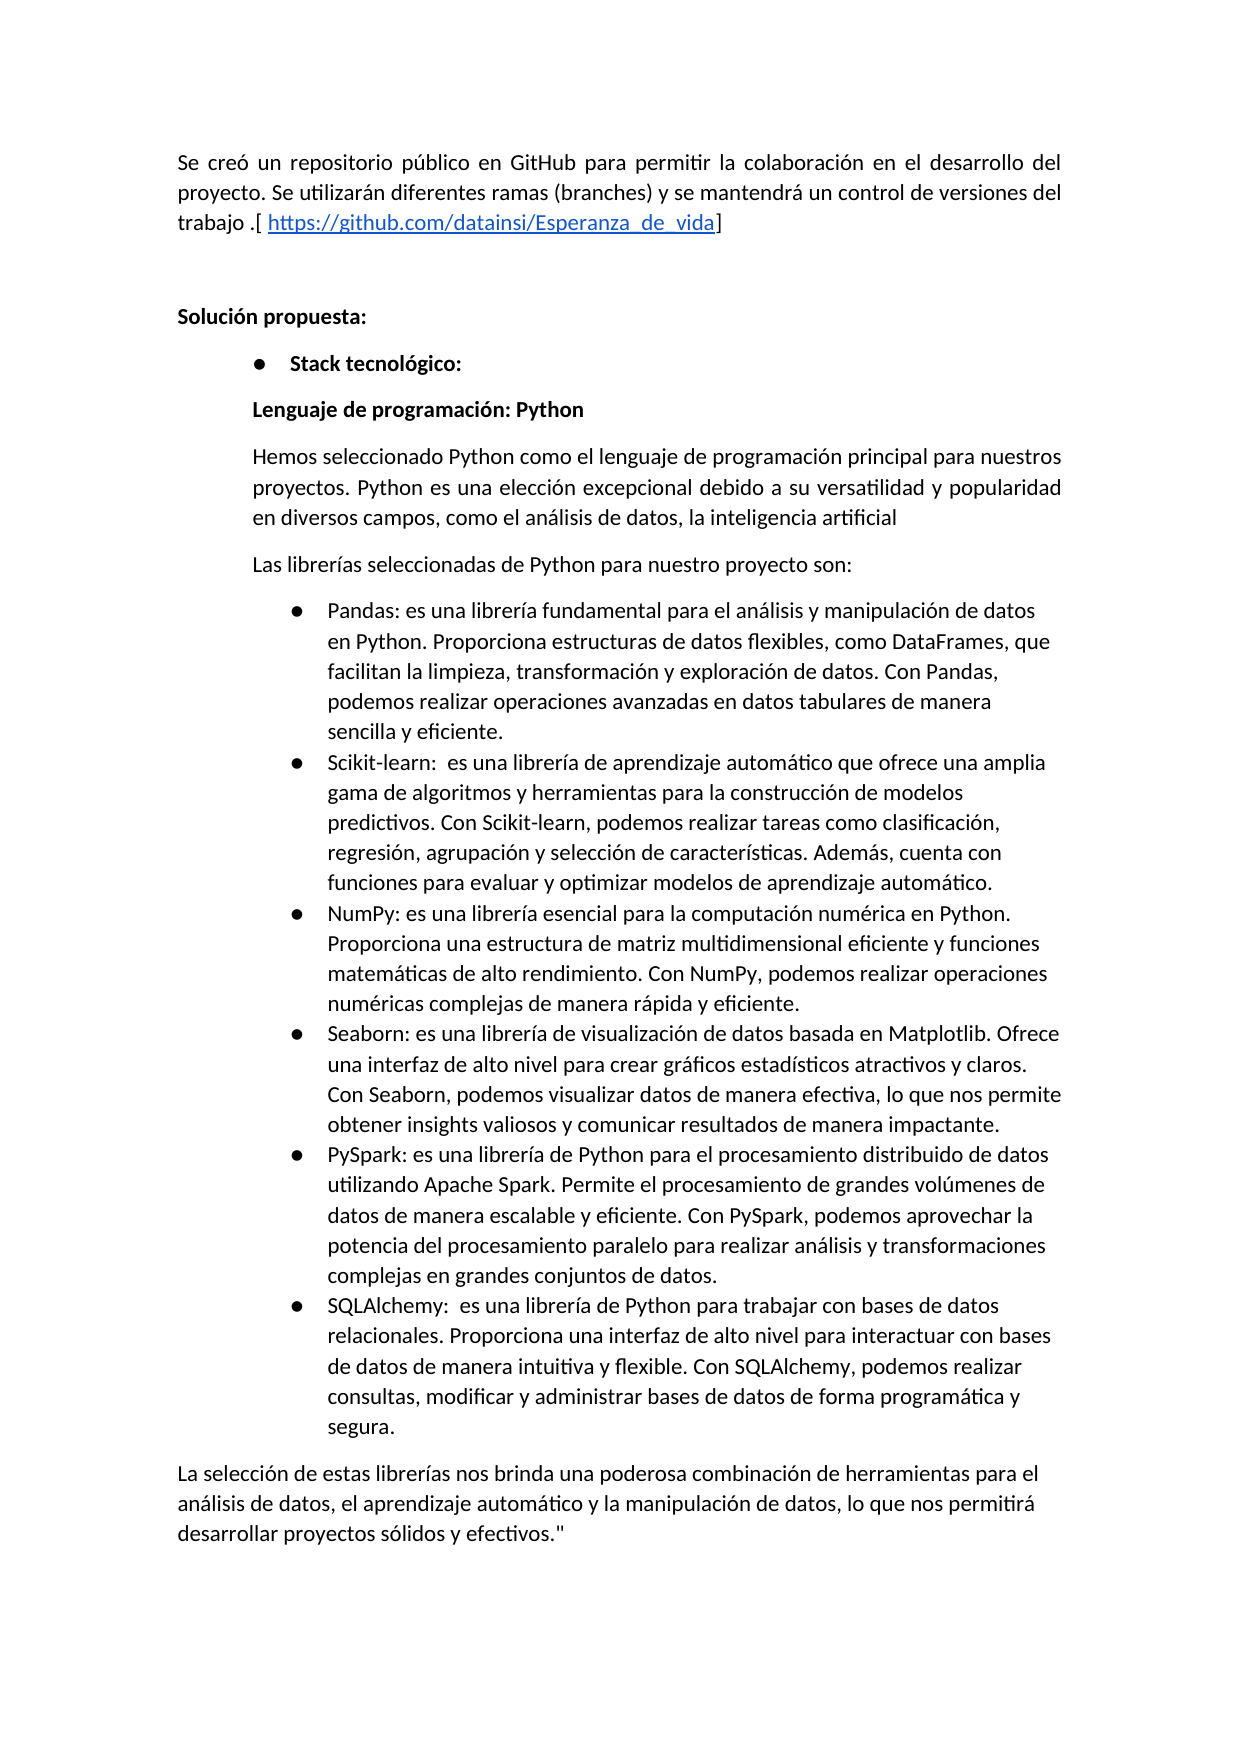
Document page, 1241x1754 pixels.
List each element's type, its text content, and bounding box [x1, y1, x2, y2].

list Seaborn: es una librería de visualización de datos basada en Matplotlib. Ofrece una interfaz de alto nivel para crear gráficos estadísticos atractivos y claros. Con Seaborn, podemos visualizar datos de manera efectiva, lo que nos permite obtener insights valiosos y comunicar resultados de manera impactante. [290, 1019, 1063, 1138]
text Lenguaje de programación: Python [252, 396, 1063, 423]
list NumPy: es una librería esencial para la computación numérica en Python. Proporciona una estructura de matriz multidimensional eficiente y funciones matemáticas de alto rendimiento. Con NumPy, podemos realizar operaciones numéricas complejas de manera rápida y eficiente. [290, 899, 1063, 1017]
list SQLAlchemy: es una librería de Python para trabajar con bases de datos relacionales. Proporciona una interfaz de alto nivel para interactuar con bases de datos de manera intuitiva y flexible. Con SQLAlchemy, podemos realizar consultas, modificar y administrar bases de datos de forma programática y segura. [290, 1291, 1063, 1440]
list Scikit-learn: es una librería de aprendizaje automático que ofrece una amplia gama de algoritmos y herramientas para la construcción de modelos predictivos. Con Scikit-learn, podemos realizar tareas como clasificación, regresión, agrupación y selección de características. Además, cuenta con funciones para evaluar y optimizar modelos de aprendizaje automático. [290, 748, 1063, 896]
text Las librerías seleccionadas de Python para nuestro proyecto son: [252, 550, 1063, 578]
list Stack tecnológico: [252, 349, 1063, 377]
list Pandas: es una librería fundamental para el análisis y manipulación de datos en Python. Proporciona estructuras de datos flexibles, como DataFrames, que facilitan la limpieza, transformación y exploración de datos. Con Pandas, podemos realizar operaciones avanzadas en datos tabulares de manera sencilla y eficiente. [290, 597, 1063, 745]
text Se creó un repositorio público en GitHub para permitir la colaboración en el desarrollo del proyecto. Se utilizarán diferentes ramas (branches) y se mantendrá un control de versiones del trabajo .[ https://github.com/datainsi/Esperanza_de_vida] [177, 148, 1063, 236]
text Solución propuesta: [177, 302, 1063, 330]
text La selección de estas librerías nos brinda una poderosa combinación de herramientas para el análisis de datos, el aprendizaje automático y la manipulación de datos, lo que nos permitirá desarrollar proyectos sólidos y efectivos." [177, 1459, 1063, 1547]
list PySpark: es una librería de Python para el procesamiento distribuido de datos utilizando Apache Spark. Permite el procesamiento de grandes volúmenes de datos de manera escalable y eficiente. Con PySpark, podemos aprovechar la potencia del procesamiento paralelo para realizar análisis y transformaciones complejas en grandes conjuntos de datos. [290, 1140, 1063, 1289]
text Hemos seleccionado Python como el lenguaje de programación principal para nuestros proyectos. Python es una elección excepcional debido a su versatilidad y popularidad en diversos campos, como el análisis de datos, la inteligencia artificial [252, 442, 1063, 531]
